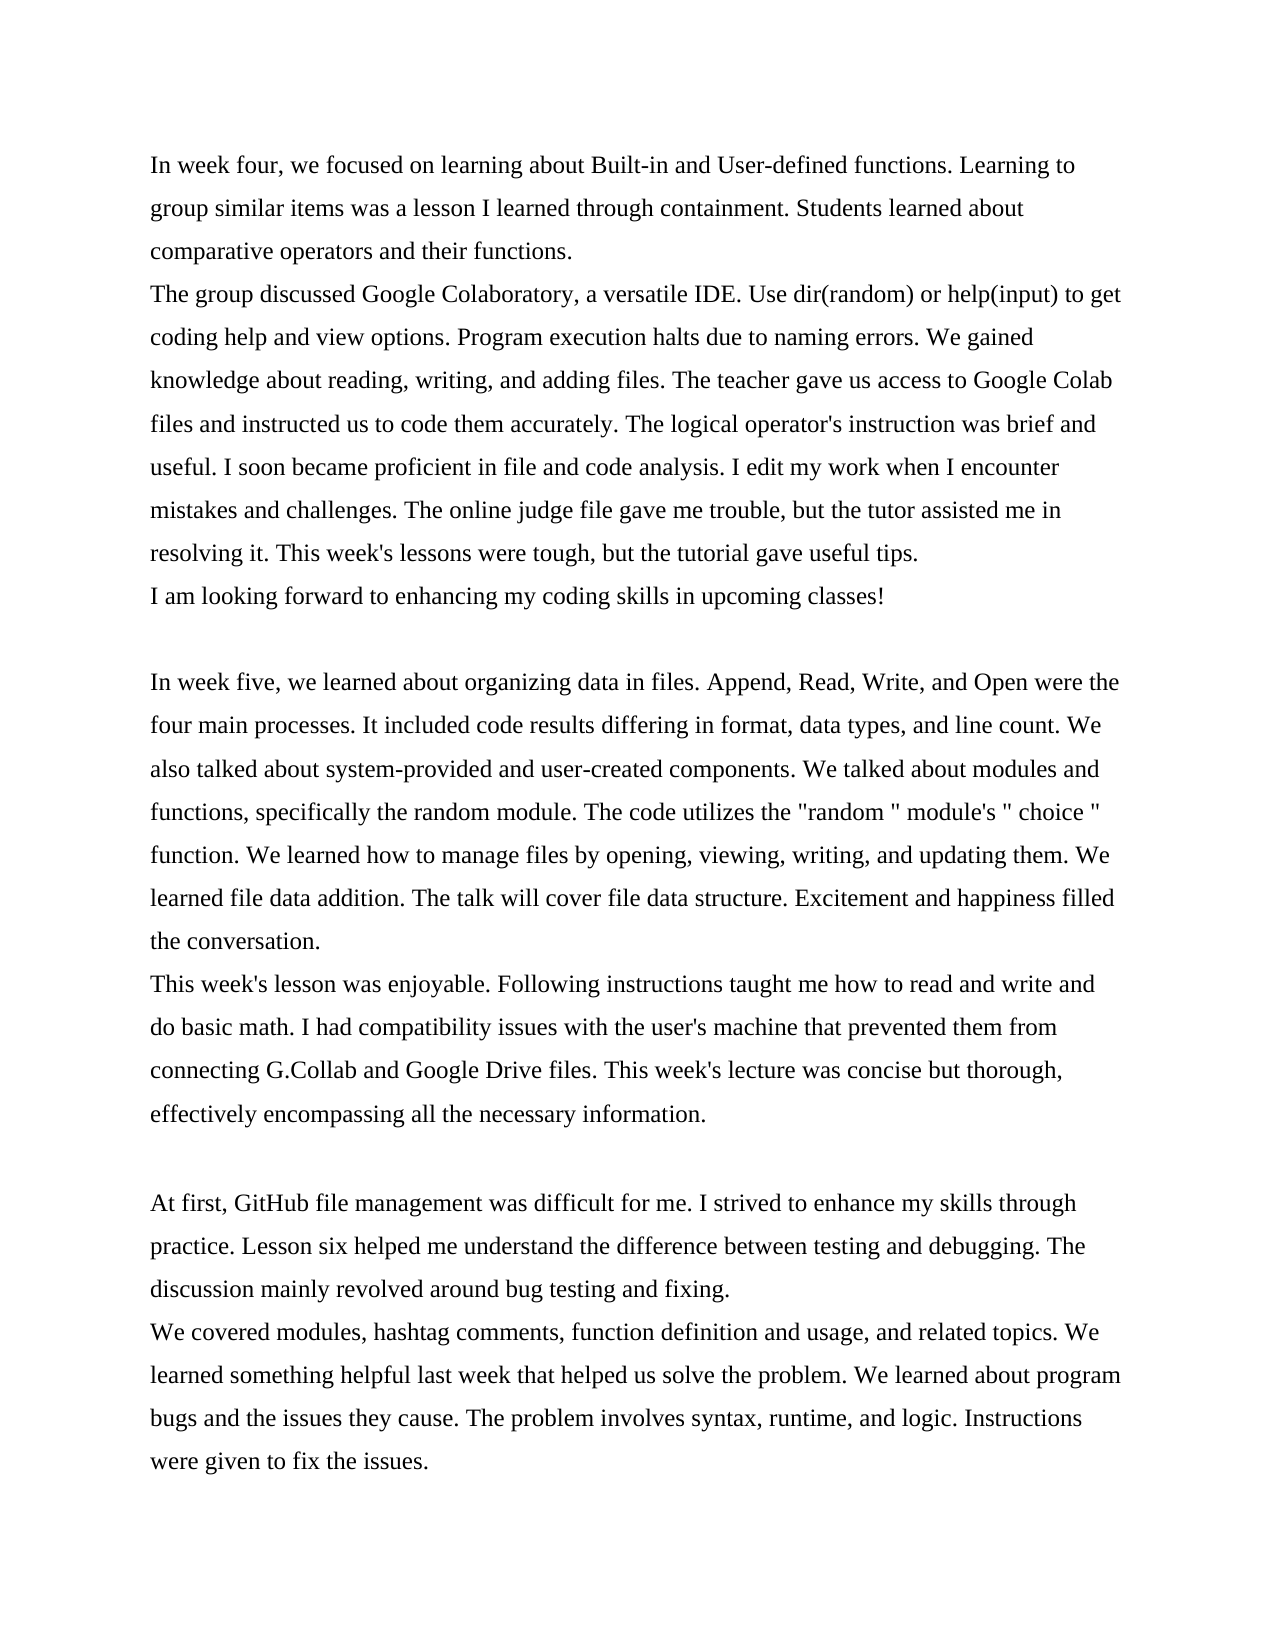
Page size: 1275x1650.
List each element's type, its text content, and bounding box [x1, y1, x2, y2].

text In week five, we learned about organizing data in files. Append, Read, Write, and Open were the four main processes. It included code results differing in format, data types, and line count. We also talked about system-provided and user-created components. We talked about modules and functions, specifically the random module. The code utilizes the "random " module's " choice " function. We learned how to manage files by opening, viewing, writing, and updating them. We learned file data addition. The talk will cover file data structure. Excitement and happiness filled the conversation. [150, 667, 1125, 955]
text This week's lesson was enjoyable. Following instructions taught me how to read and write and do basic math. I had compatibility issues with the user's machine that prevented them from connecting G.Collab and Google Drive files. This week's lecture was concise but thorough, effectively encompassing all the necessary information. [150, 969, 1125, 1127]
text At first, GitHub file management was difficult for me. I strived to enhance my skills through practice. Lesson six helped me understand the difference between testing and debugging. The discussion mainly revolved around bug testing and fixing. [150, 1188, 1125, 1303]
text I am looking forward to enhancing my coding skills in upcoming classes! [150, 581, 1125, 610]
text The group discussed Google Colaboratory, a versatile IDE. Use dir(random) or help(input) to get coding help and view options. Program execution halts due to naming errors. We gained knowledge about reading, writing, and adding files. The teacher gave us access to Google Colab files and instructed us to code them accurately. The logical operator's instruction was brief and useful. I soon became proficient in file and code analysis. I edit my work when I encounter mistakes and challenges. The online judge file gave me trouble, but the tutor assisted me in resolving it. This week's lessons were tough, but the tutorial gave useful tips. [150, 279, 1125, 567]
text In week four, we focused on learning about Built-in and User-defined functions. Learning to group similar items was a lesson I learned through containment. Students learned about comparative operators and their functions. [150, 150, 1125, 265]
text We covered modules, hashtag comments, function definition and usage, and related topics. We learned something helpful last week that helped us solve the problem. We learned about program bugs and the issues they cause. The problem involves syntax, runtime, and logic. Instructions were given to fix the issues. [150, 1317, 1125, 1475]
